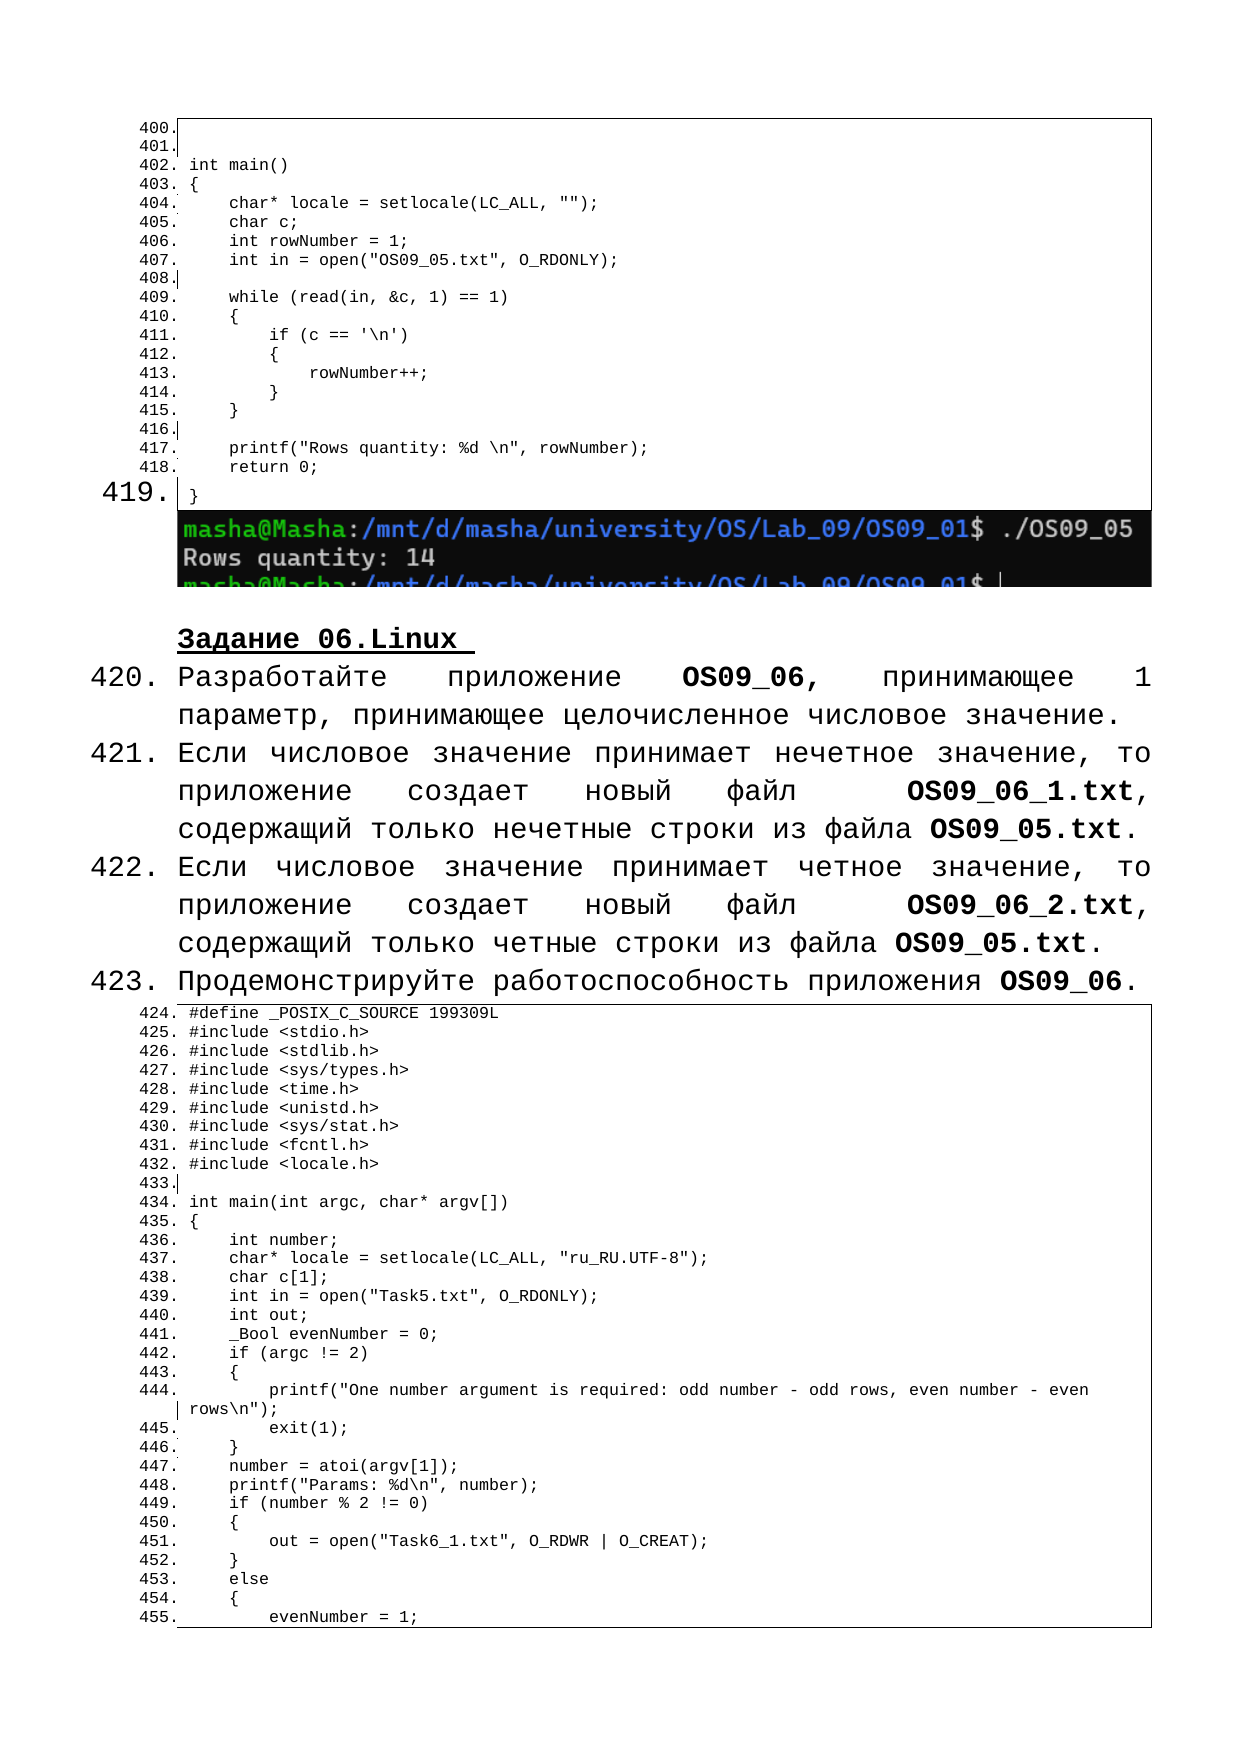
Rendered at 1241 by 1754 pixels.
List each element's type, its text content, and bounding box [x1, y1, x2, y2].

picture [177, 511, 1152, 587]
list Если числовое значение принимает четное значение, то приложение создает новый файл OS09_06_2.txt, содержащий только четные строки из файла OS09_05.txt. [177, 852, 1152, 961]
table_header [178, 1005, 1151, 1627]
list Задание 06.Linux [177, 625, 1152, 658]
list Разработайте приложение OS09_06, принимающее 1 параметр, принимающее целочисленное числовое значение. [177, 663, 1152, 733]
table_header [178, 119, 1151, 510]
list Если числовое значение принимает нечетное значение, то приложение создает новый файл OS09_06_1.txt, содержащий только нечетные строки из файла OS09_05.txt. [177, 738, 1152, 847]
list Продемонстрируйте работоспособность приложения OS09_06. [177, 966, 1152, 999]
